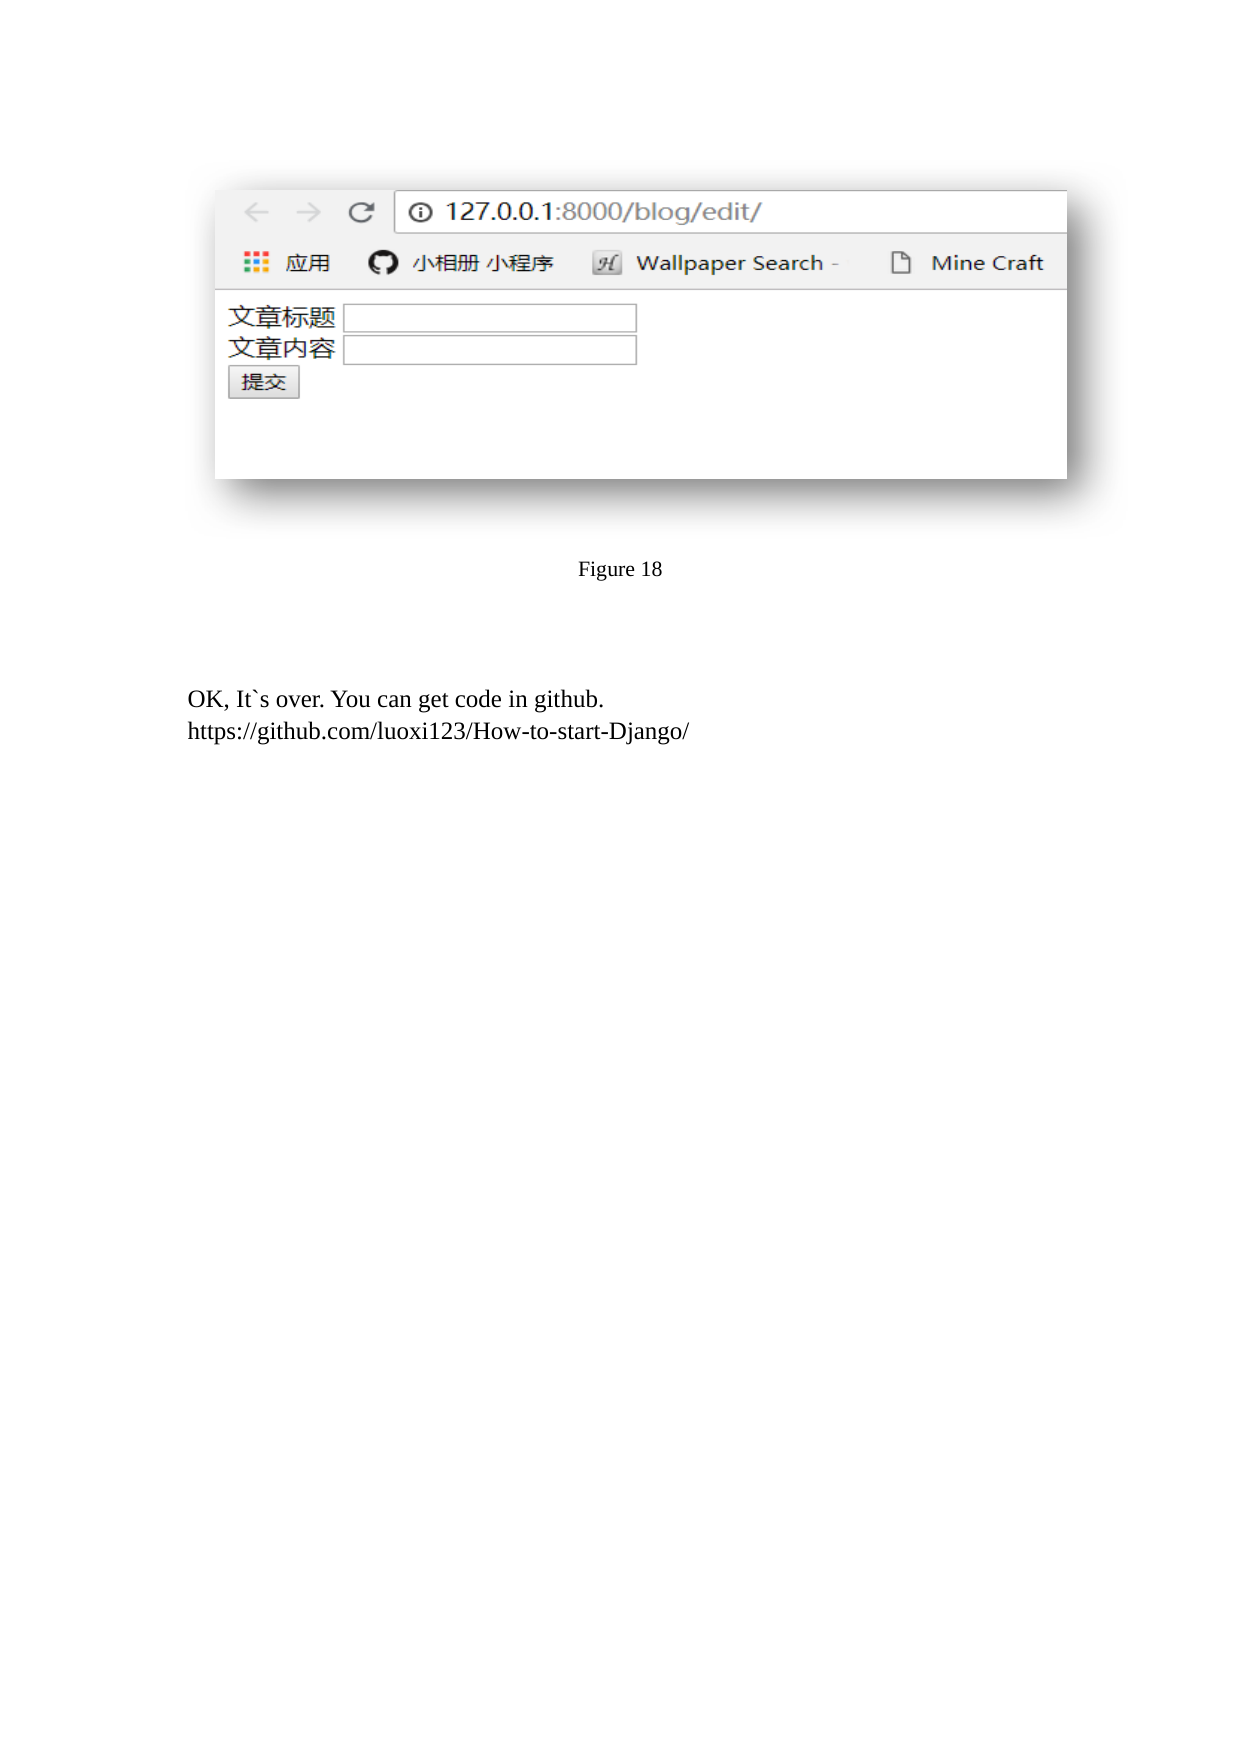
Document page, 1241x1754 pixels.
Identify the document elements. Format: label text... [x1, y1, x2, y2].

picture [215, 190, 1067, 479]
text Figure 18 [187, 552, 1053, 584]
text https://github.com/luoxi123/How-to-start-Django/ [187, 714, 1053, 747]
text OK, It`s over. You can get code in github. [187, 682, 1053, 714]
